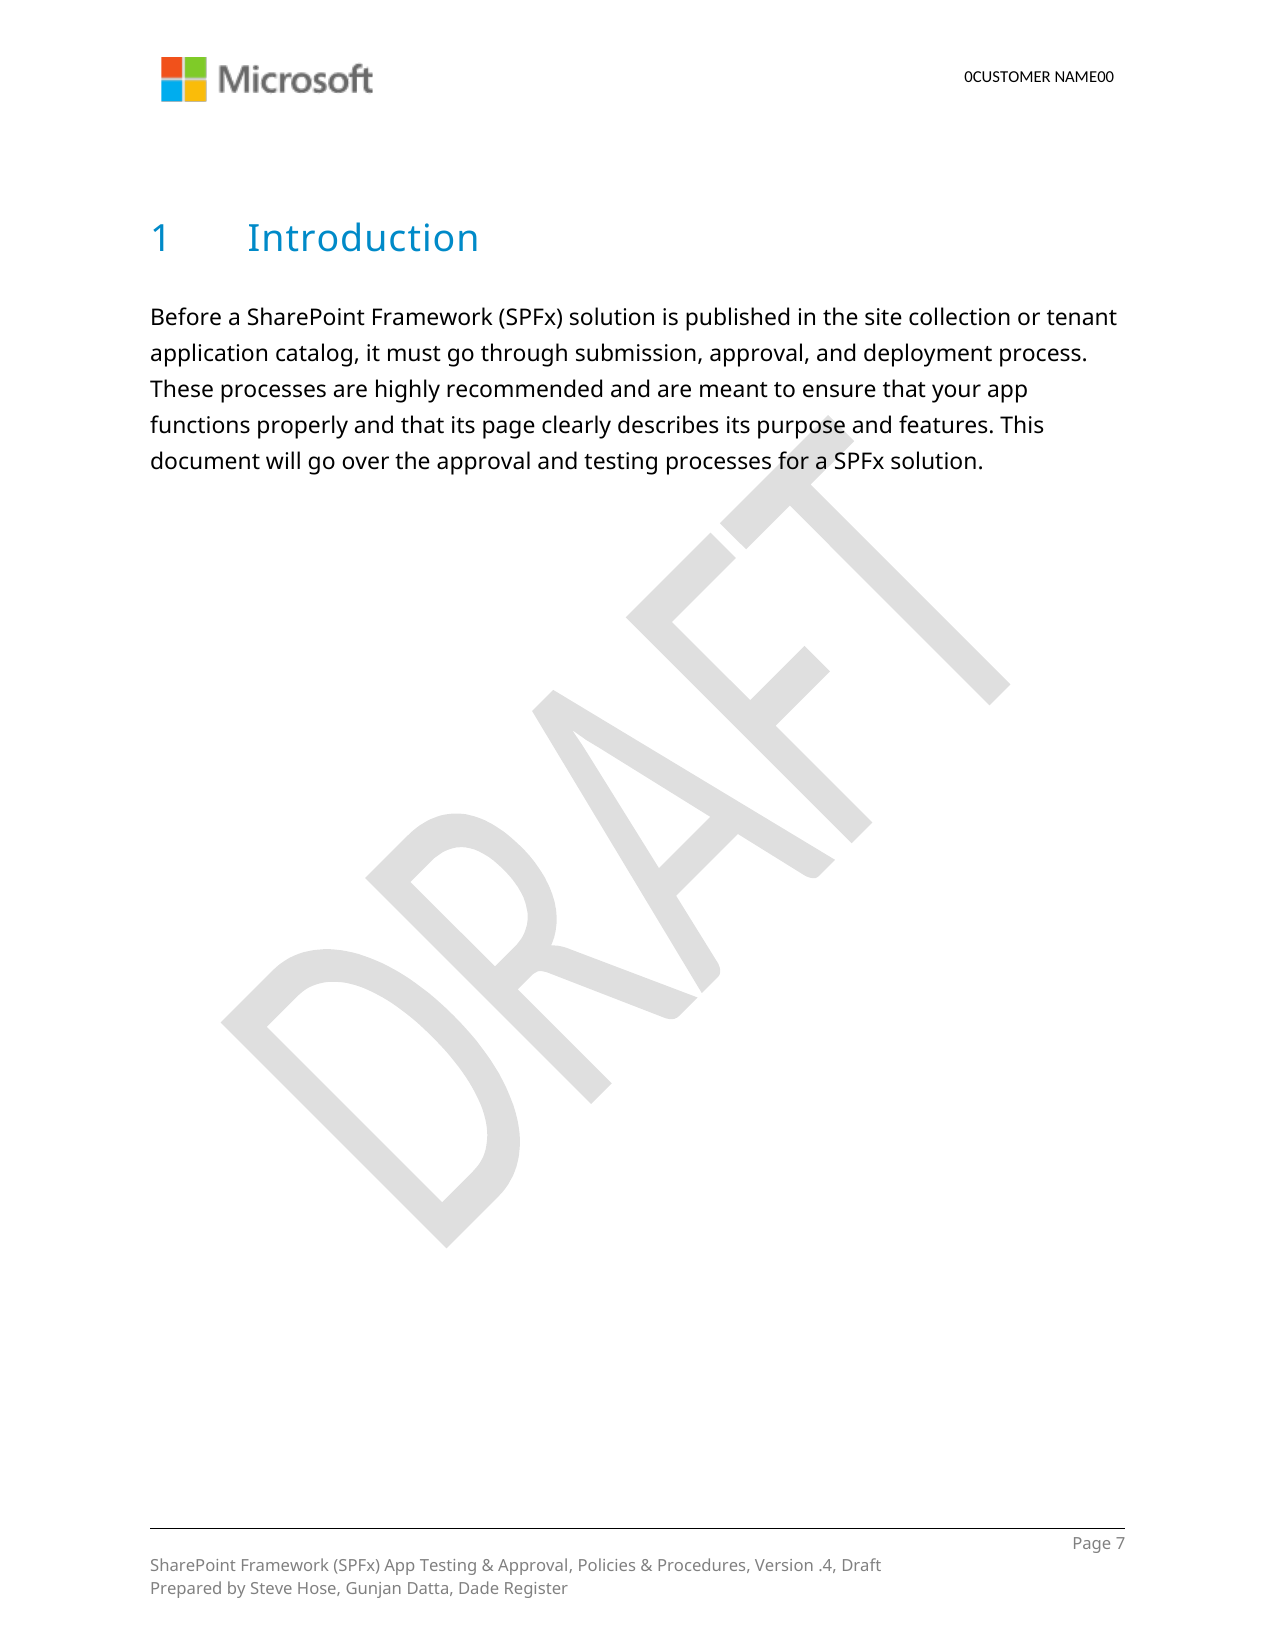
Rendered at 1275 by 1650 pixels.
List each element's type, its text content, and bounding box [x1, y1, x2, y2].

text Before a SharePoint Framework (SPFx) solution is published in the site collection or tenant application catalog, it must go through submission, approval, and deployment process. These processes are highly recommended and are meant to ensure that your app functions properly and that its page clearly describes its purpose and features. This document will go over the approval and testing processes for a SPFx solution. [150, 301, 1125, 476]
subtitle Introduction [150, 201, 1125, 263]
picture [161, 57, 374, 103]
